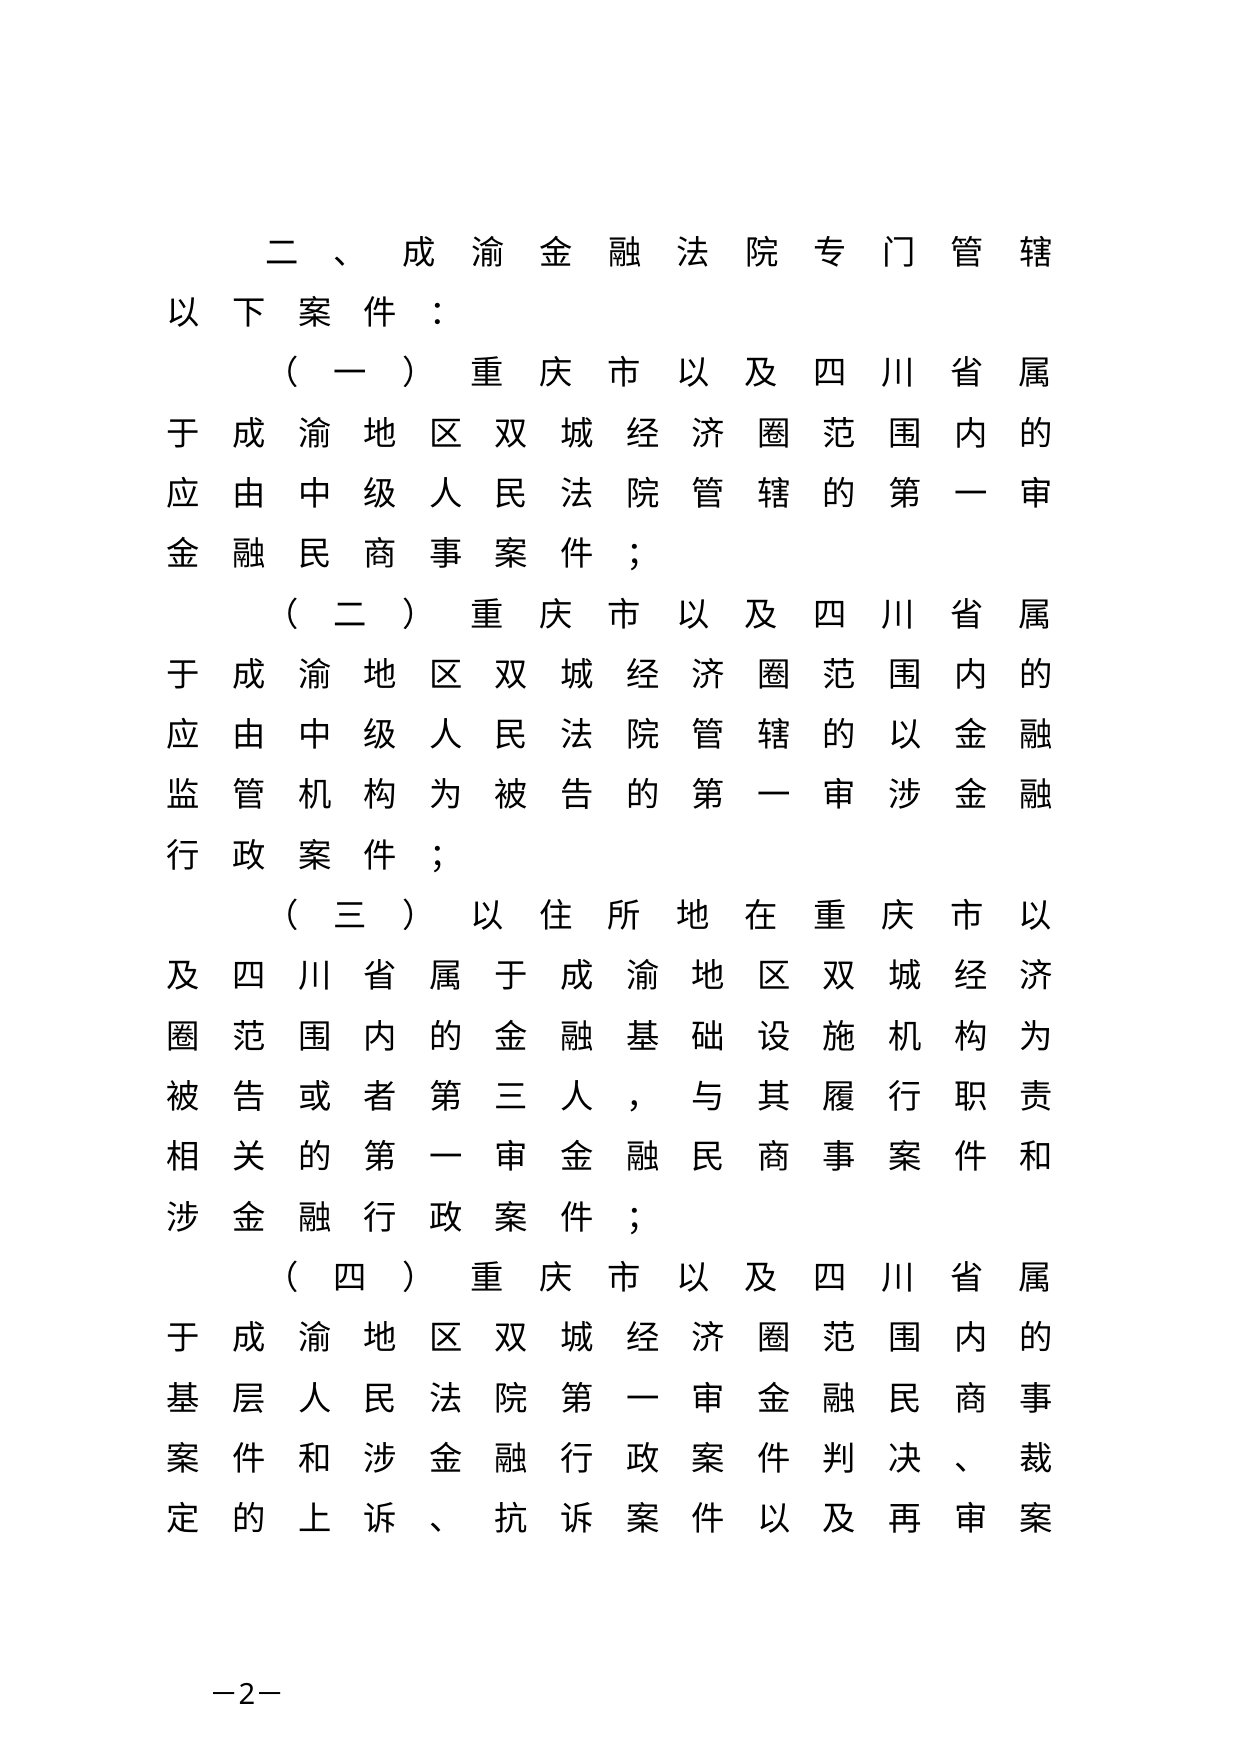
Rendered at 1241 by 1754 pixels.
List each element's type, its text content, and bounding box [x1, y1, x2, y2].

text （一）重庆市以及四川省属于成渝地区双城经济圈范围内的应由中级人民法院管辖的第一审金融民商事案件； [167, 340, 1085, 581]
text 二、成渝金融法院专门管辖以下案件： [167, 219, 1085, 340]
text （三）以住所地在重庆市以及四川省属于成渝地区双城经济圈范围内的金融基础设施机构为被告或者第三人，与其履行职责相关的第一审金融民商事案件和涉金融行政案件； [167, 883, 1085, 1245]
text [167, 1245, 1085, 1546]
text （二）重庆市以及四川省属于成渝地区双城经济圈范围内的应由中级人民法院管辖的以金融监管机构为被告的第一审涉金融行政案件； [167, 581, 1085, 883]
